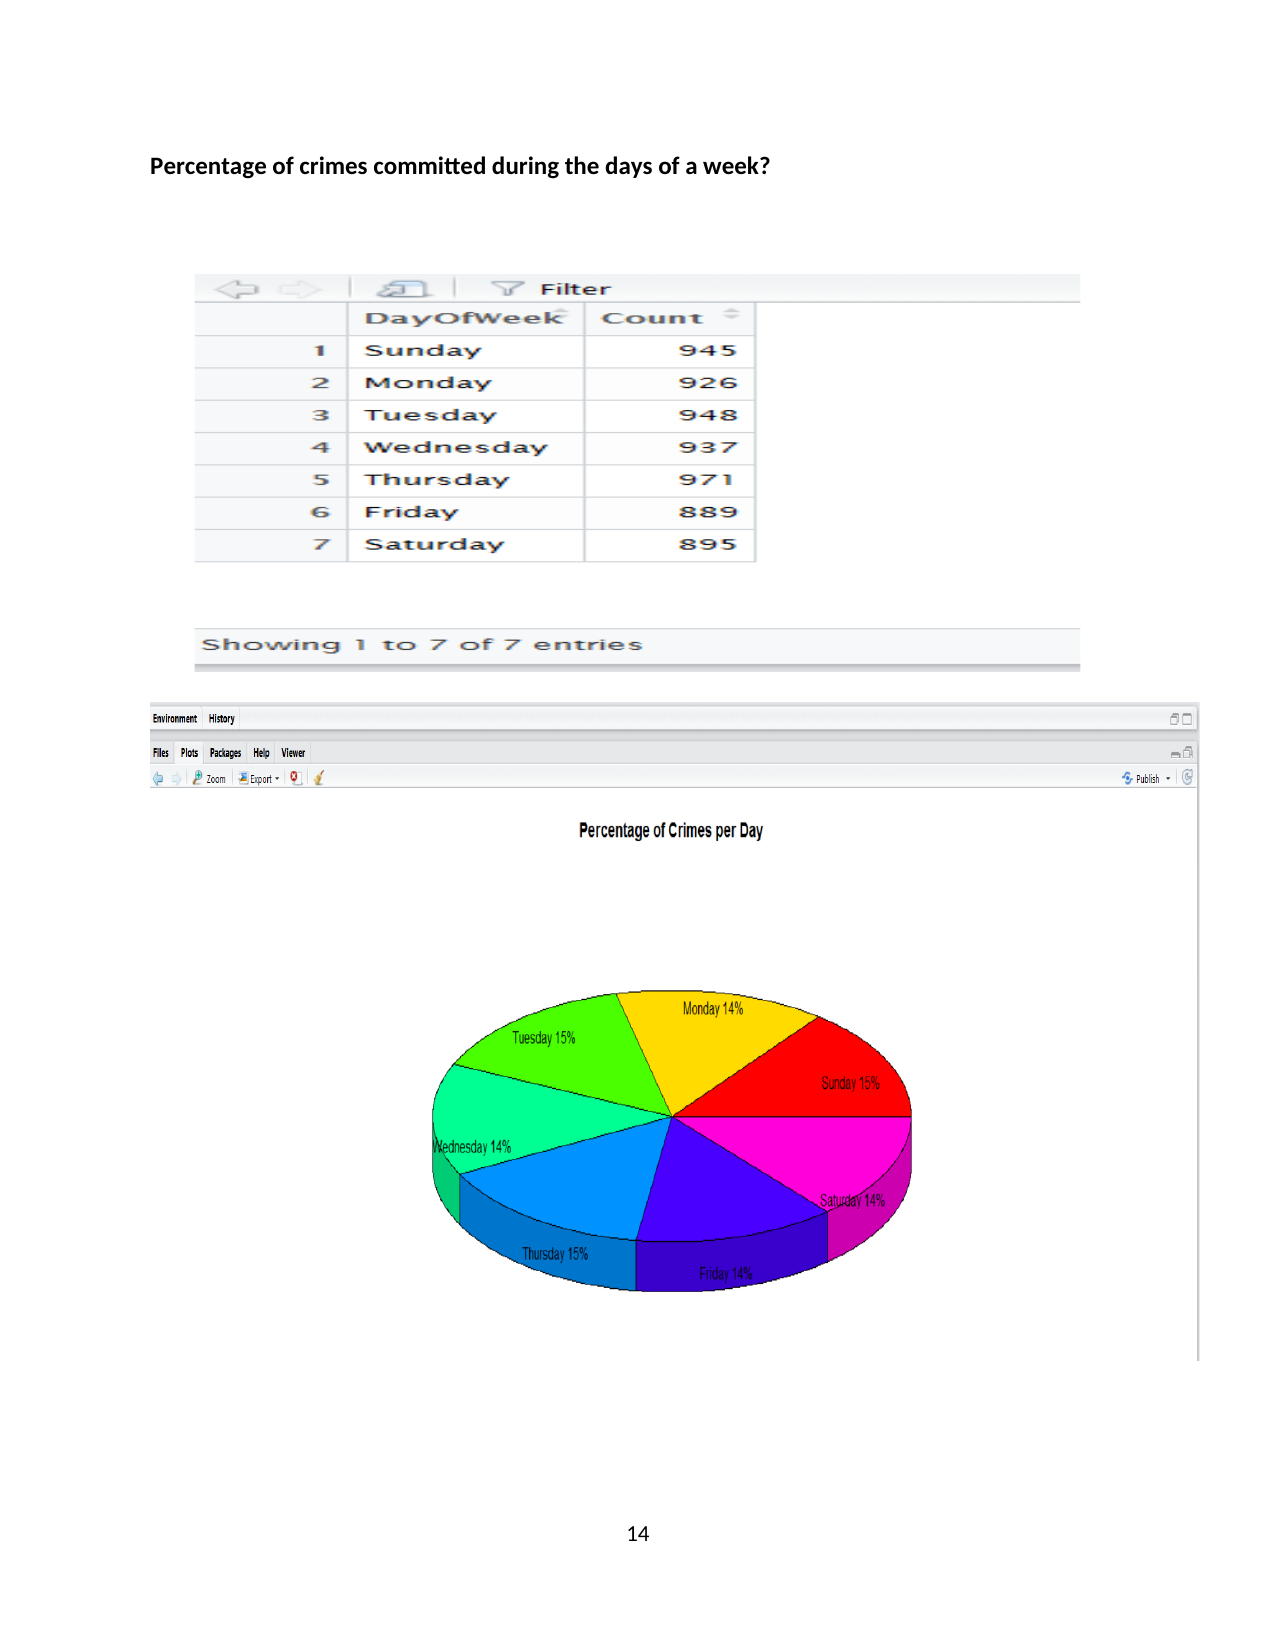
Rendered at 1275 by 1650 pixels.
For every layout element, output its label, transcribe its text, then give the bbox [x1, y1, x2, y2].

text Percentage of crimes committed during the days of a week? [150, 150, 1125, 181]
picture [150, 702, 1200, 1361]
picture [194, 274, 1081, 672]
